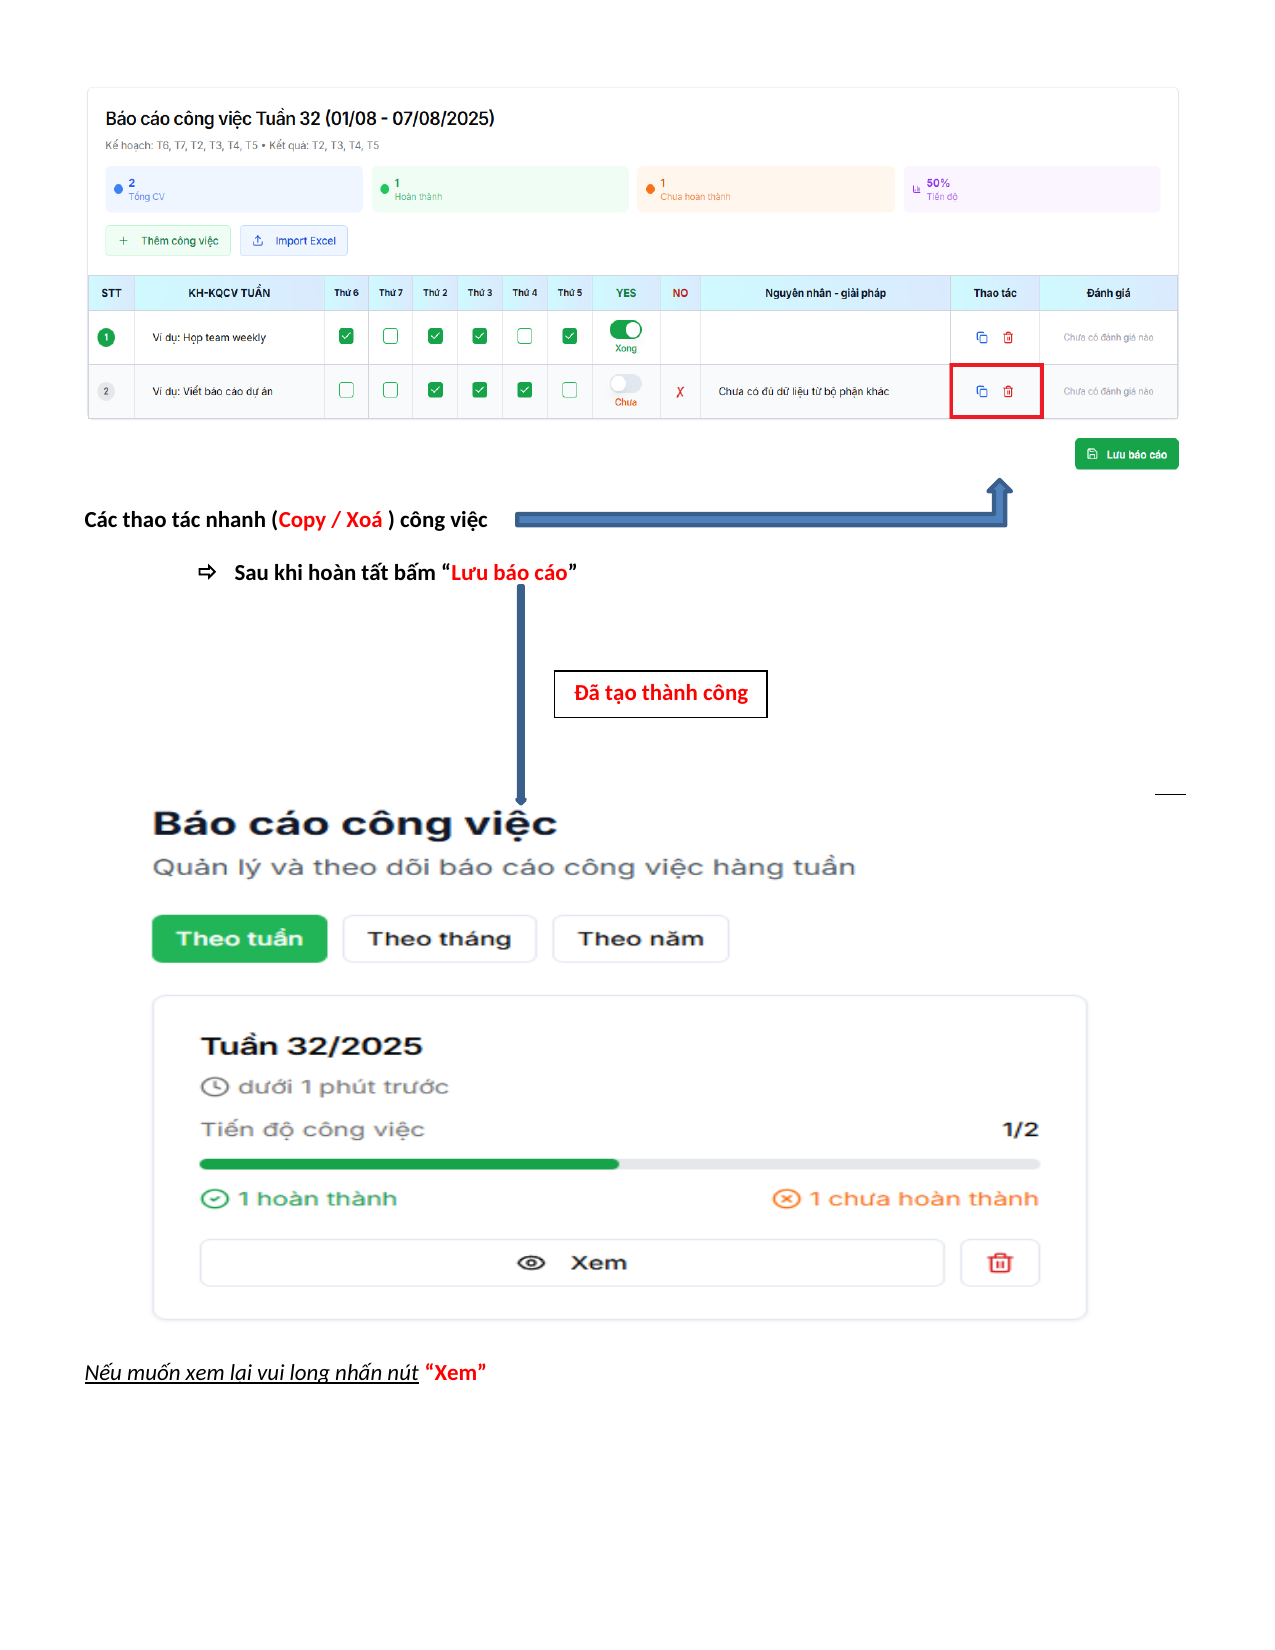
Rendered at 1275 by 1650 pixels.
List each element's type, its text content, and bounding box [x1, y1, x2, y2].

picture [84, 84, 1189, 480]
text Các thao tác nhanh (Copy / Xoá ) công việc [84, 505, 1191, 533]
list Sau khi hoàn tất bấm “Lưu báo cáo” [197, 558, 1191, 586]
picture [103, 787, 1136, 1359]
